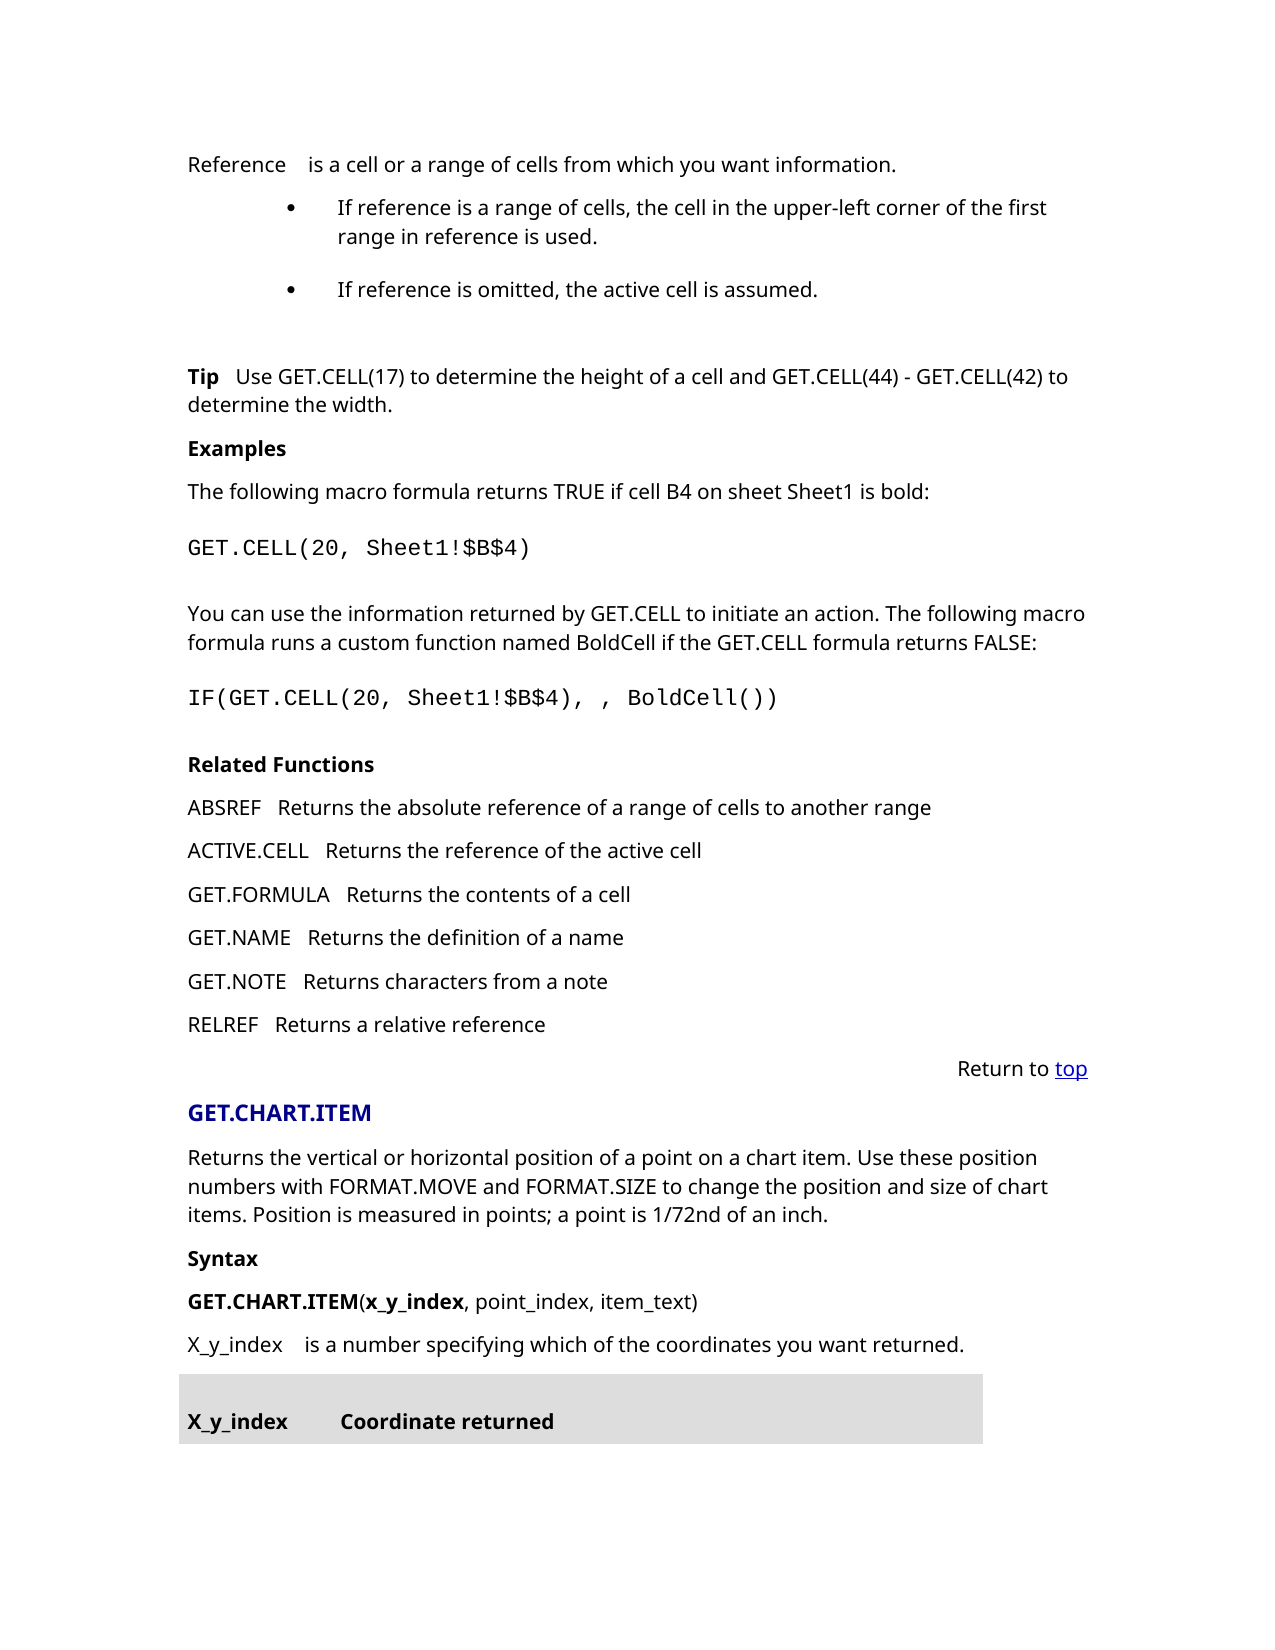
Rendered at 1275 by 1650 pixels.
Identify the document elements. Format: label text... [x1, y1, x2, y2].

text RELREF Returns a relative reference [187, 1010, 1087, 1039]
text GET.NOTE Returns characters from a note [187, 967, 1087, 995]
text Related Functions [187, 750, 1087, 778]
text The following macro formula returns TRUE if cell B4 on sheet Sheet1 is bold: [187, 477, 1087, 506]
text You can use the information returned by GET.CELL to initiate an action. The following macro formula runs a custom function named BoldCell if the GET.CELL formula returns FALSE: [187, 599, 1087, 656]
text GET.CELL(20, Sheet1!$B$4) [187, 536, 1087, 562]
text Examples [187, 434, 1087, 462]
text Syntax [187, 1244, 1087, 1272]
text Return to top [187, 1054, 1087, 1082]
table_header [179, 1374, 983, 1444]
list If reference is omitted, the active cell is assumed. [287, 275, 1087, 304]
text IF(GET.CELL(20, Sheet1!$B$4), , BoldCell()) [187, 686, 1087, 712]
text GET.NAME Returns the definition of a name [187, 923, 1087, 952]
text Reference is a cell or a range of cells from which you want information. [187, 150, 1087, 178]
text Tip Use GET.CELL(17) to determine the height of a cell and GET.CELL(44) - GET.CELL(42) to determine the width. [187, 362, 1087, 419]
text ABSREF Returns the absolute reference of a range of cells to another range [187, 793, 1087, 822]
text Returns the vertical or horizontal position of a point on a chart item. Use these position numbers with FORMAT.MOVE and FORMAT.SIZE to change the position and size of chart items. Position is measured in points; a point is 1/72nd of an inch. [187, 1143, 1087, 1229]
text ACTIVE.CELL Returns the reference of the active cell [187, 837, 1087, 865]
text X_y_index is a number specifying which of the coordinates you want returned. [187, 1331, 1087, 1359]
subtitle GET.CHART.ITEM [187, 1097, 1087, 1128]
list If reference is a range of cells, the cell in the upper-left corner of the first range in reference is used. [287, 193, 1087, 250]
text GET.CHART.ITEM(x_y_index, point_index, item_text) [187, 1287, 1087, 1316]
text GET.FORMULA Returns the contents of a cell [187, 880, 1087, 908]
